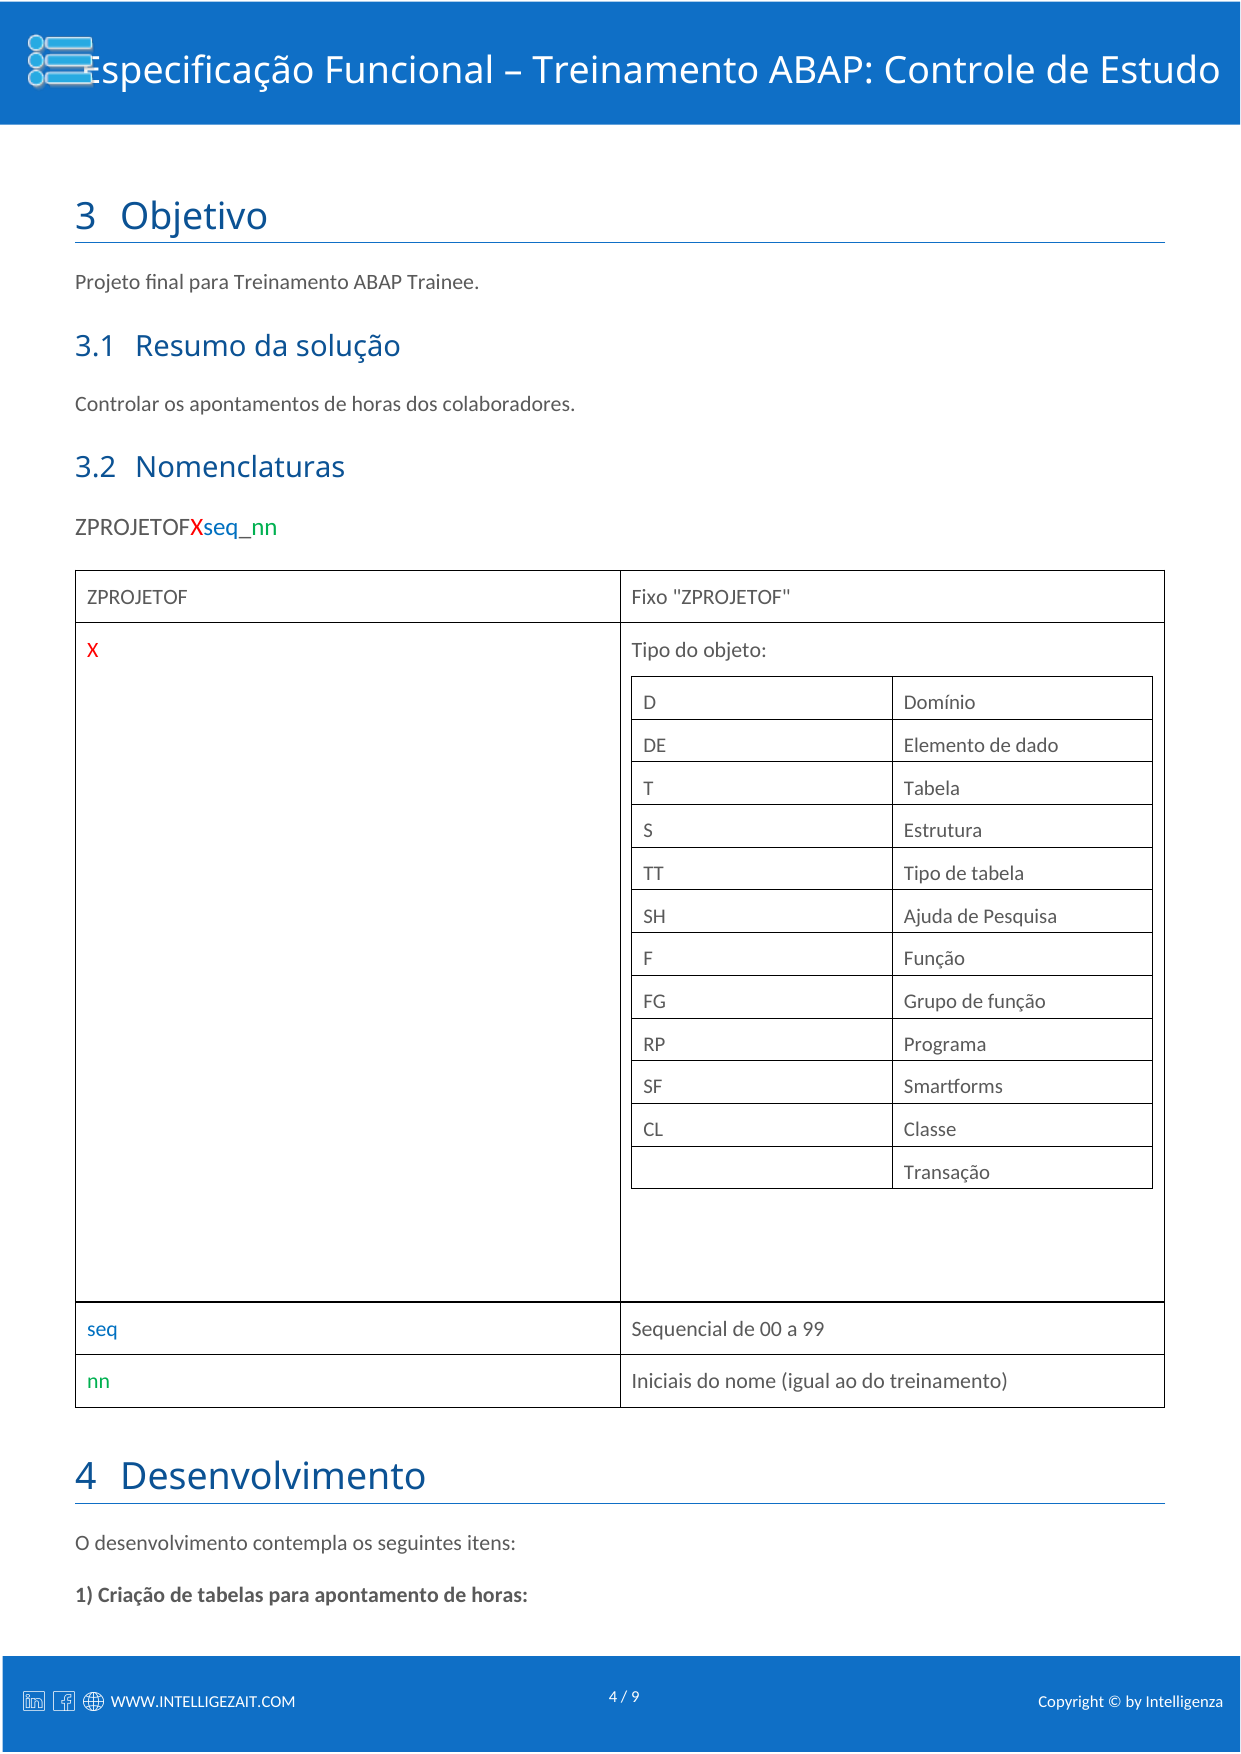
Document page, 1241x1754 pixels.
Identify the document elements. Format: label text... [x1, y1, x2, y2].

subtitle Resumo da solução [75, 325, 1165, 365]
subtitle Objetivo [75, 189, 1165, 242]
table_cell Tipo do objeto: [621, 623, 1164, 1301]
picture [53, 1691, 75, 1711]
text Projeto final para Treinamento ABAP Trainee. [75, 268, 1165, 295]
picture [21, 26, 104, 95]
table_header Fixo "ZPROJETOF" [621, 571, 1164, 622]
text O desenvolvimento contempla os seguintes itens: [75, 1529, 1165, 1555]
table_header ZPROJETOF [76, 571, 620, 622]
subtitle Desenvolvimento [75, 1449, 1165, 1503]
table_cell Iniciais do nome (igual ao do treinamento) [621, 1355, 1164, 1407]
picture [83, 1692, 104, 1711]
text Controlar os apontamentos de horas dos colaboradores. [75, 390, 1165, 417]
text 1) Criação de tabelas para apontamento de horas: [75, 1581, 1165, 1608]
table_cell nn [76, 1355, 620, 1407]
table_cell Sequencial de 00 a 99 [621, 1303, 1164, 1354]
table_cell seq [76, 1303, 620, 1354]
picture [23, 1691, 45, 1711]
text ZPROJETOFXseq_nn [75, 511, 1165, 542]
subtitle Nomenclaturas [75, 447, 1165, 486]
table_cell X [76, 623, 620, 1301]
